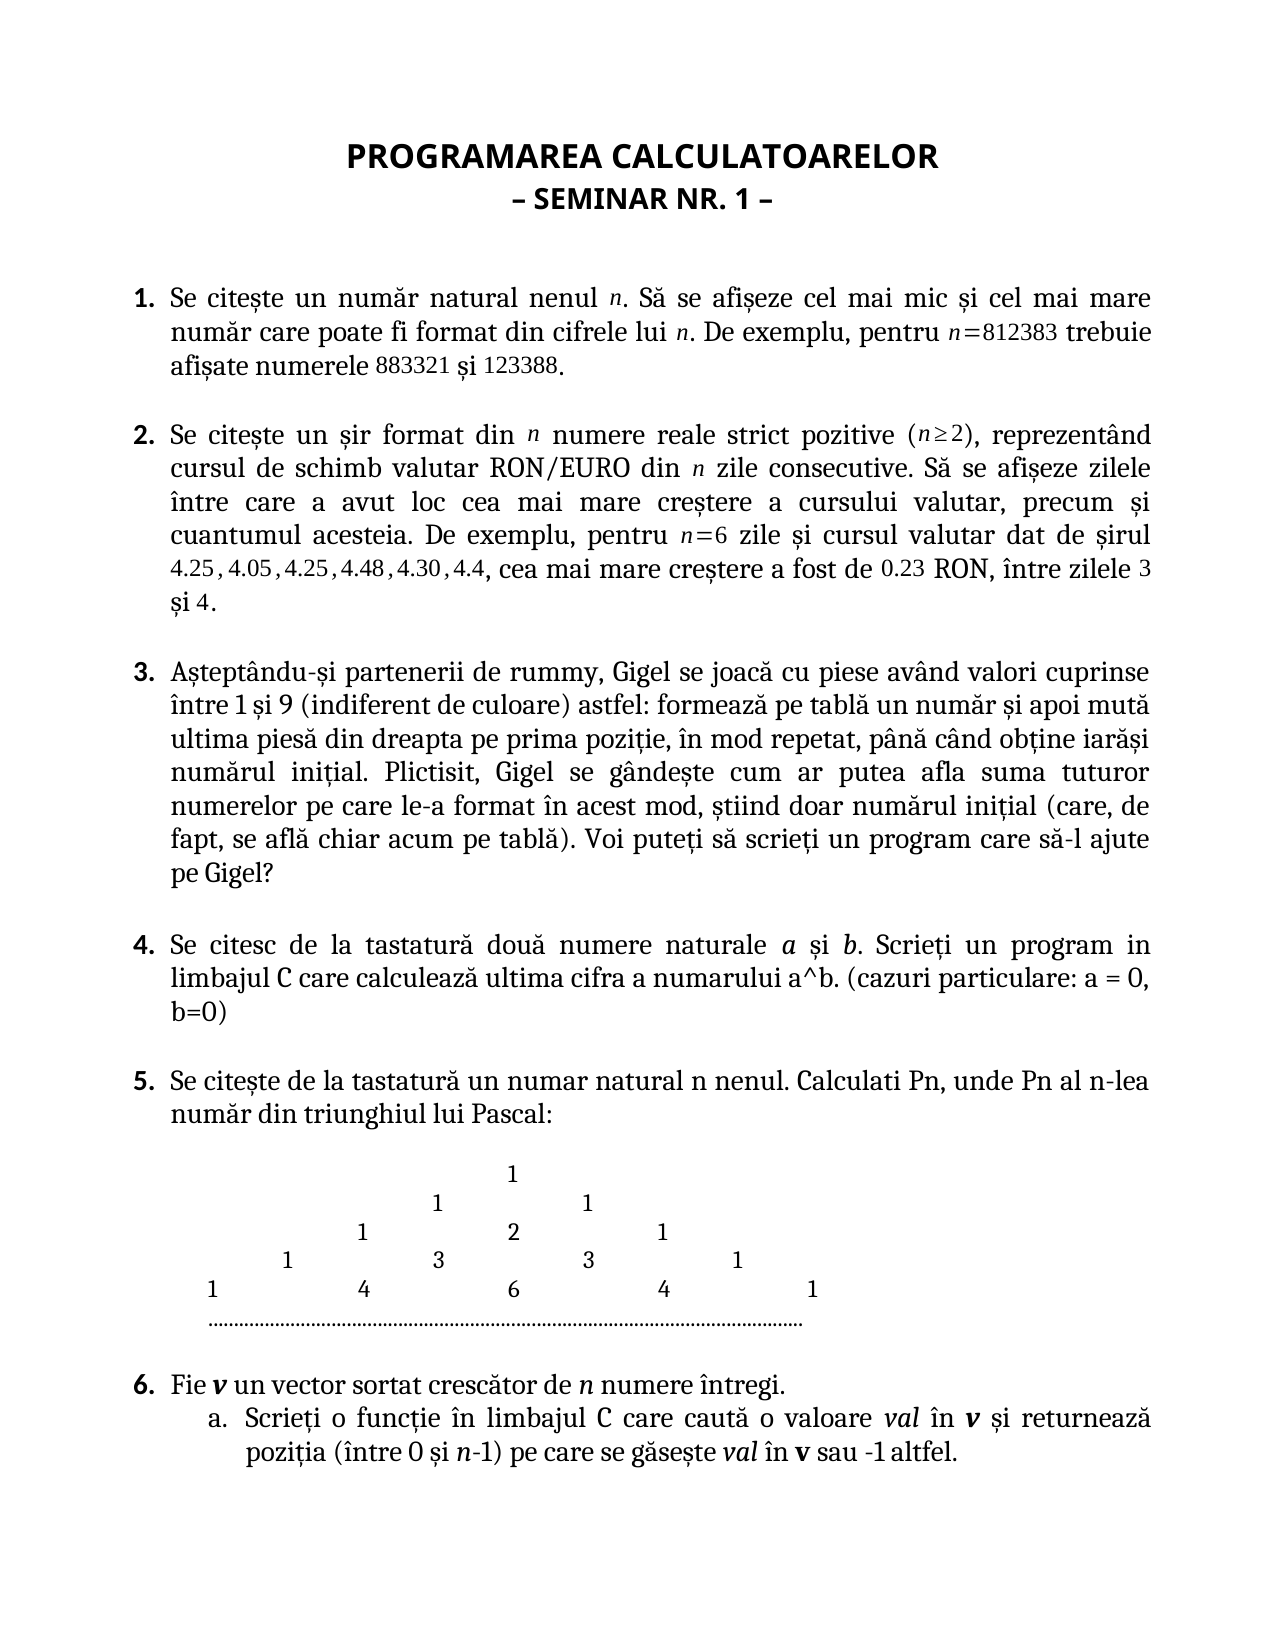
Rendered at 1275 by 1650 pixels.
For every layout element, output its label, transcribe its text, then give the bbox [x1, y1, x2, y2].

text 1 3 3 1 [133, 1246, 1152, 1275]
text PROGRAMAREA CALCULATOARELOR [133, 133, 1152, 178]
list Se citește un șir format din numere reale strict pozitive (), reprezentând cursul de schimb valutar RON/EURO din zile consecutive. Să se afișeze zilele între care a avut loc cea mai mare creștere a cursului valutar, precum și cuantumul acesteia. De exemplu, pentru zile și cursul valutar dat de șirul , cea mai mare creștere a fost de RON, între zilele și . [133, 416, 1152, 619]
text 1 [508, 1160, 1152, 1189]
text 1 4 6 4 1 [133, 1275, 1152, 1304]
list Așteptându-și partenerii de rummy, Gigel se joacă cu piese având valori cuprinse între 1 și 9 (indiferent de culoare) astfel: formează pe tablă un număr și apoi mută ultima piesă din dreapta pe prima poziție, în mod repetat, până când obține iarăși numărul inițial. Plictisit, Gigel se gândește cum ar putea afla suma tuturor numerelor pe care le-a format în acest mod, știind doar numărul inițial (care, de fapt, se află chiar acum pe tablă). Voi puteți să scrieți un program care să-l ajute pe Gigel? [133, 653, 1152, 889]
list Scrieți o funcție în limbajul C care caută o valoare val în v și returnează poziția (între 0 și n-1) pe care se găsește val în v sau -1 altfel. [208, 1402, 1152, 1469]
text .................................................................................................................... [133, 1304, 1152, 1332]
text – SEMINAR NR. 1 – [133, 178, 1152, 218]
list Fie v un vector sortat crescător de n numere întregi. [133, 1366, 1152, 1402]
list Se citesc de la tastatură două numere naturale a și b. Scrieți un program in limbajul C care calculează ultima cifra a numarului a^b. (cazuri particulare: a = 0, b=0) [133, 926, 1152, 1028]
list Se citește de la tastatură un numar natural n nenul. Calculati Pn, unde Pn al n-lea număr din triunghiul lui Pascal: [133, 1062, 1152, 1131]
list 1 [433, 1189, 1152, 1217]
list Se citește un număr natural nenul . Să se afișeze cel mai mic și cel mai mare număr care poate fi format din cifrele lui . De exemplu, pentru trebuie afișate numerele și . [133, 279, 1152, 382]
text 1 2 1 [358, 1217, 1152, 1246]
